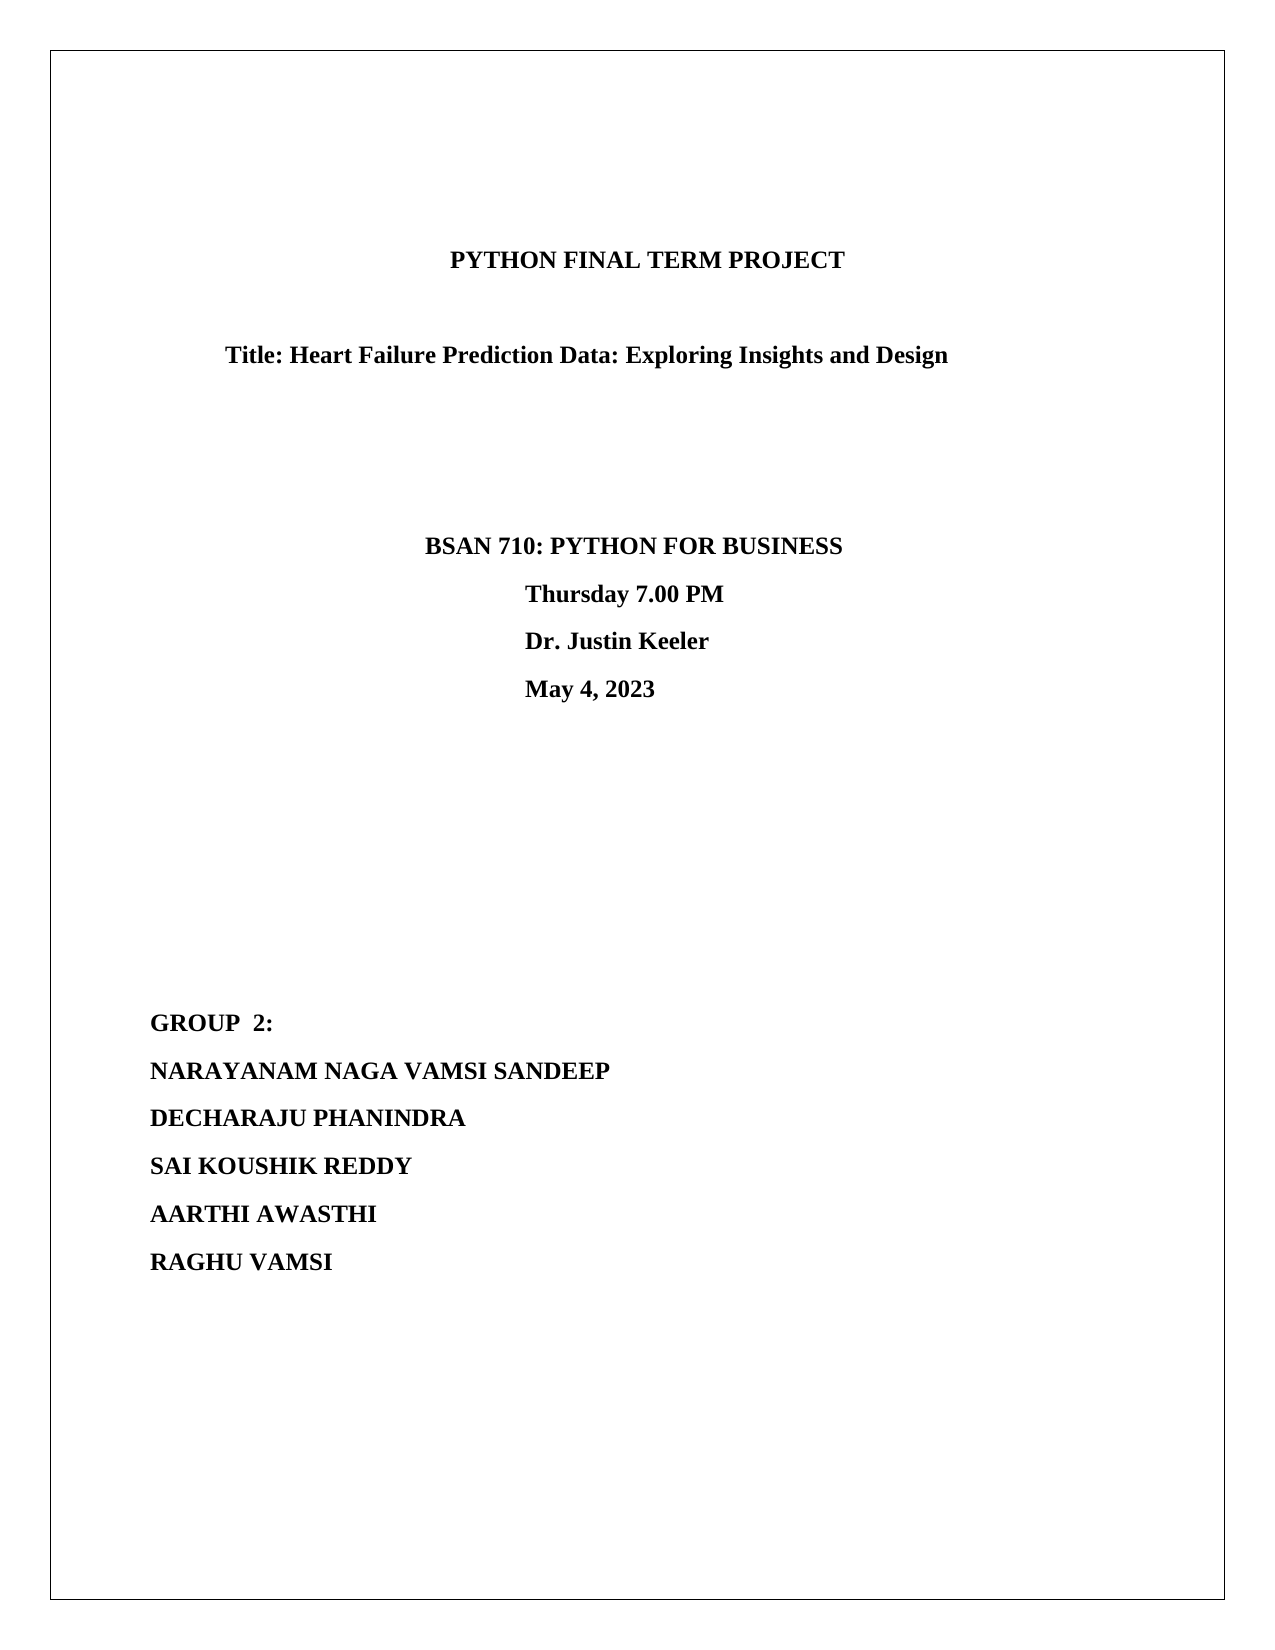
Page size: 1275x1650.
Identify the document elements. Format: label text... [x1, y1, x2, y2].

text DECHARAJU PHANINDRA [150, 1103, 1125, 1132]
text RAGHU VAMSI [150, 1247, 1125, 1275]
text GROUP 2: [150, 1008, 1125, 1037]
text May 4, 2023 [450, 674, 1125, 703]
text Thursday 7.00 PM [150, 579, 1125, 607]
text AARTHI AWASTHI [150, 1199, 1125, 1228]
text SAI KOUSHIK REDDY [150, 1151, 1125, 1180]
text Dr. Justin Keeler [450, 626, 1125, 655]
text NARAYANAM NAGA VAMSI SANDEEP [150, 1056, 1125, 1084]
text PYTHON FINAL TERM PROJECT [375, 245, 1125, 273]
text Title: Heart Failure Prediction Data: Exploring Insights and Design [150, 340, 1125, 369]
text BSAN 710: PYTHON FOR BUSINESS [300, 531, 1125, 560]
